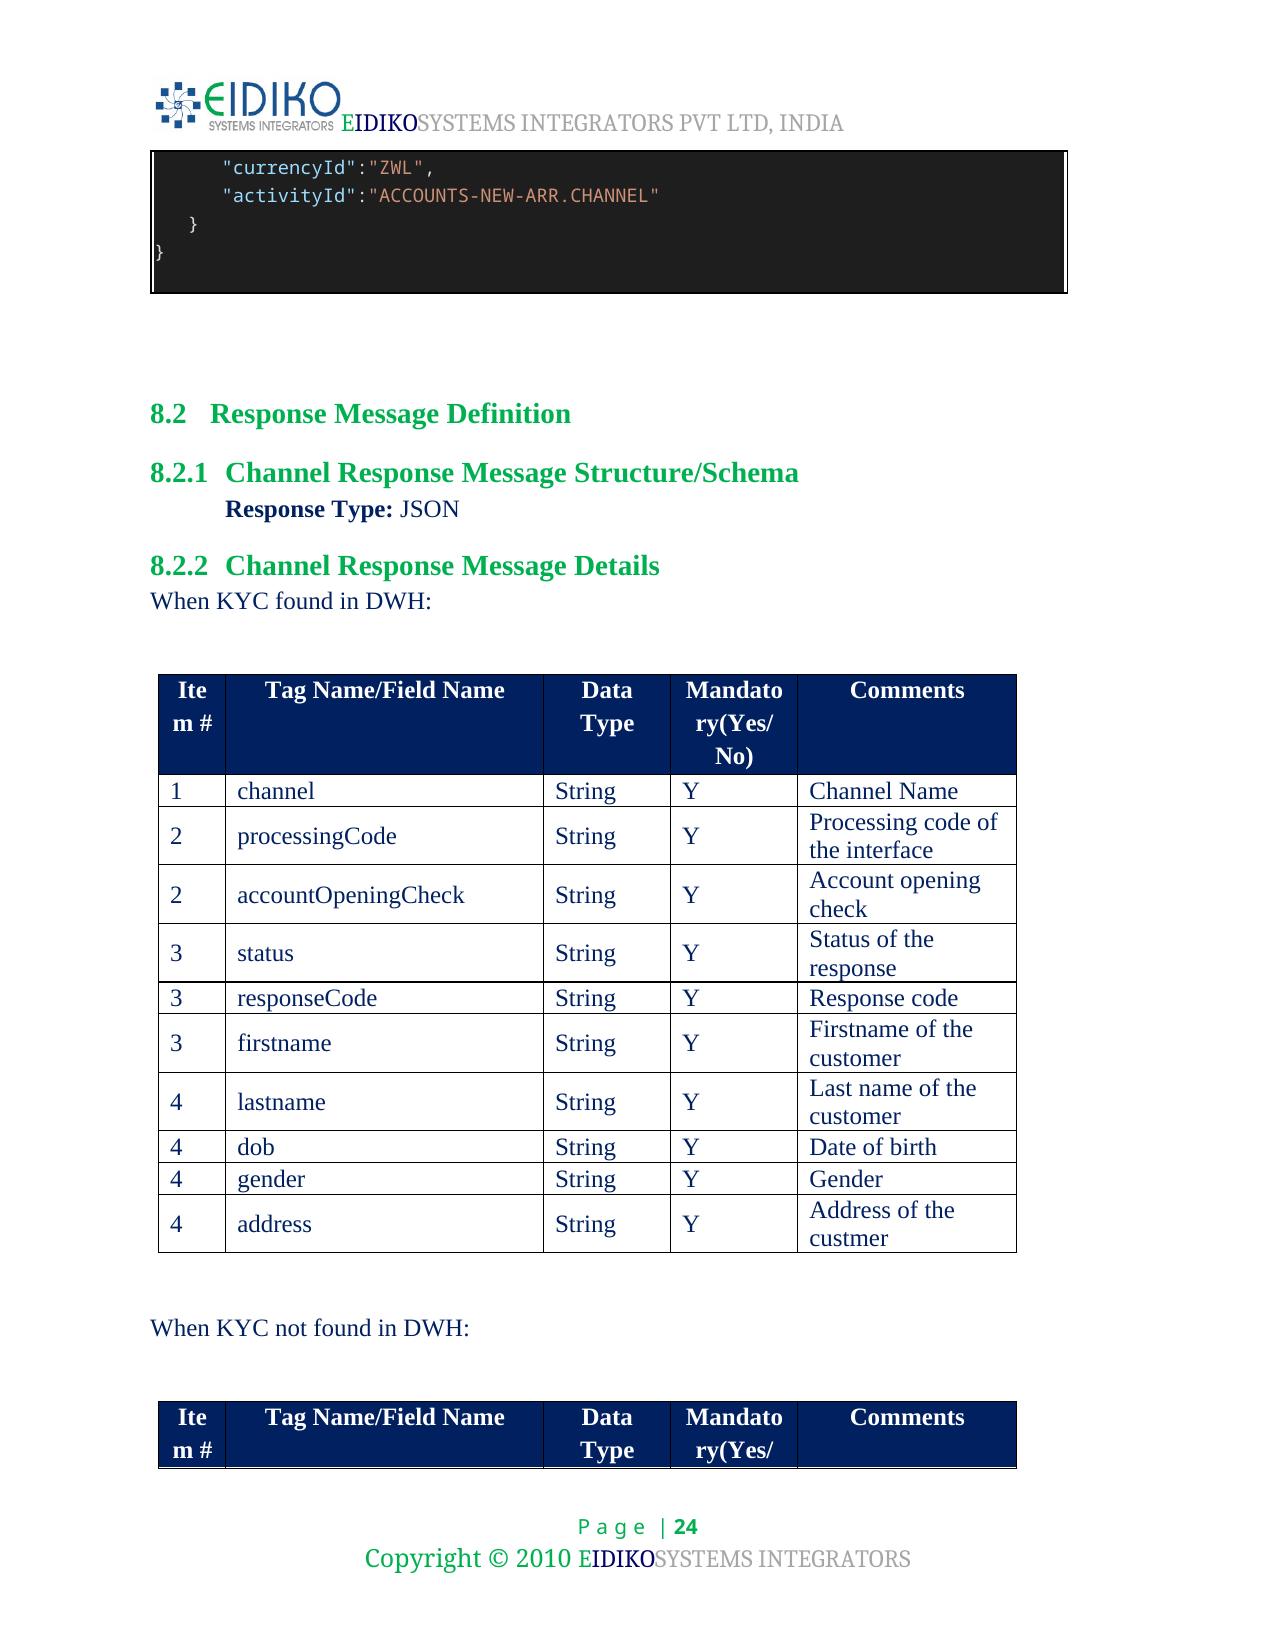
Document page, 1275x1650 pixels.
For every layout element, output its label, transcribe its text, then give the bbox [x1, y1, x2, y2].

table_cell Status of the response [798, 924, 1016, 981]
table_cell gender [226, 1163, 543, 1194]
table_cell String [544, 1014, 670, 1072]
table_cell Y [671, 775, 797, 806]
table_cell String [544, 983, 670, 1013]
table_cell Processing code of the interface [798, 807, 1016, 864]
table_cell String [544, 1131, 670, 1162]
table_cell Gender [798, 1163, 1016, 1194]
picture [150, 75, 341, 132]
subtitle Response Message Definition [150, 396, 1125, 429]
table_cell Response code [798, 983, 1016, 1013]
table_cell Last name of the customer [798, 1073, 1016, 1130]
table_cell firstname [226, 1014, 543, 1072]
table_cell String [544, 1073, 670, 1130]
subtitle Channel Response Message Structure/Schema [150, 455, 1125, 489]
table_cell 3 [159, 983, 225, 1013]
table_cell Channel Name [798, 775, 1016, 806]
table_cell lastname [226, 1073, 543, 1130]
table_cell dob [226, 1131, 543, 1162]
table_cell Y [671, 1073, 797, 1130]
table_cell String [544, 1195, 670, 1252]
table_cell 3 [159, 924, 225, 981]
table_cell responseCode [226, 983, 543, 1013]
table_cell 2 [159, 865, 225, 923]
table_header Tag Name/Field Name [226, 675, 543, 774]
table_cell Date of birth [798, 1131, 1016, 1162]
table_header Comments [798, 1402, 1016, 1467]
table_header Tag Name/Field Name [226, 1402, 543, 1467]
table_cell Account opening check [798, 865, 1016, 923]
table_cell String [544, 1163, 670, 1194]
table_cell Y [671, 1195, 797, 1252]
table_cell 2 [159, 807, 225, 864]
table_cell Y [671, 924, 797, 981]
table_cell Y [671, 1014, 797, 1072]
text When KYC not found in DWH: [150, 1313, 1125, 1341]
table_cell Y [671, 983, 797, 1013]
table_header Mandatory(Yes/No) [671, 675, 797, 774]
table_cell Y [671, 865, 797, 923]
table_cell 4 [159, 1131, 225, 1162]
table_header Data Type [544, 1402, 670, 1467]
table_cell processingCode [226, 807, 543, 864]
table_cell 4 [159, 1073, 225, 1130]
table_cell 4 [159, 1195, 225, 1252]
table_cell String [544, 865, 670, 923]
subtitle Channel Response Message Details [150, 548, 1125, 581]
table_cell Y [671, 807, 797, 864]
table_cell channel [226, 775, 543, 806]
table_header Mandatory(Yes/No) [671, 1402, 797, 1467]
table_cell String [544, 775, 670, 806]
table_header Comments [798, 675, 1016, 774]
table_cell 3 [159, 1014, 225, 1072]
table_cell Address of the custmer [798, 1195, 1016, 1252]
table_header Data Type [544, 675, 670, 774]
table_header Item # [159, 1402, 225, 1467]
table_cell Y [671, 1163, 797, 1194]
text When KYC found in DWH: [150, 586, 1125, 615]
table_cell String [544, 924, 670, 981]
table_cell accountOpeningCheck [226, 865, 543, 923]
table_cell Y [671, 1131, 797, 1162]
table_cell Firstname of the customer [798, 1014, 1016, 1072]
table_cell status [226, 924, 543, 981]
table_header Item # [159, 675, 225, 774]
table_cell 1 [159, 775, 225, 806]
table_cell 4 [159, 1163, 225, 1194]
table_cell String [544, 807, 670, 864]
text Response Type: JSON [150, 494, 1125, 522]
table_cell address [226, 1195, 543, 1252]
